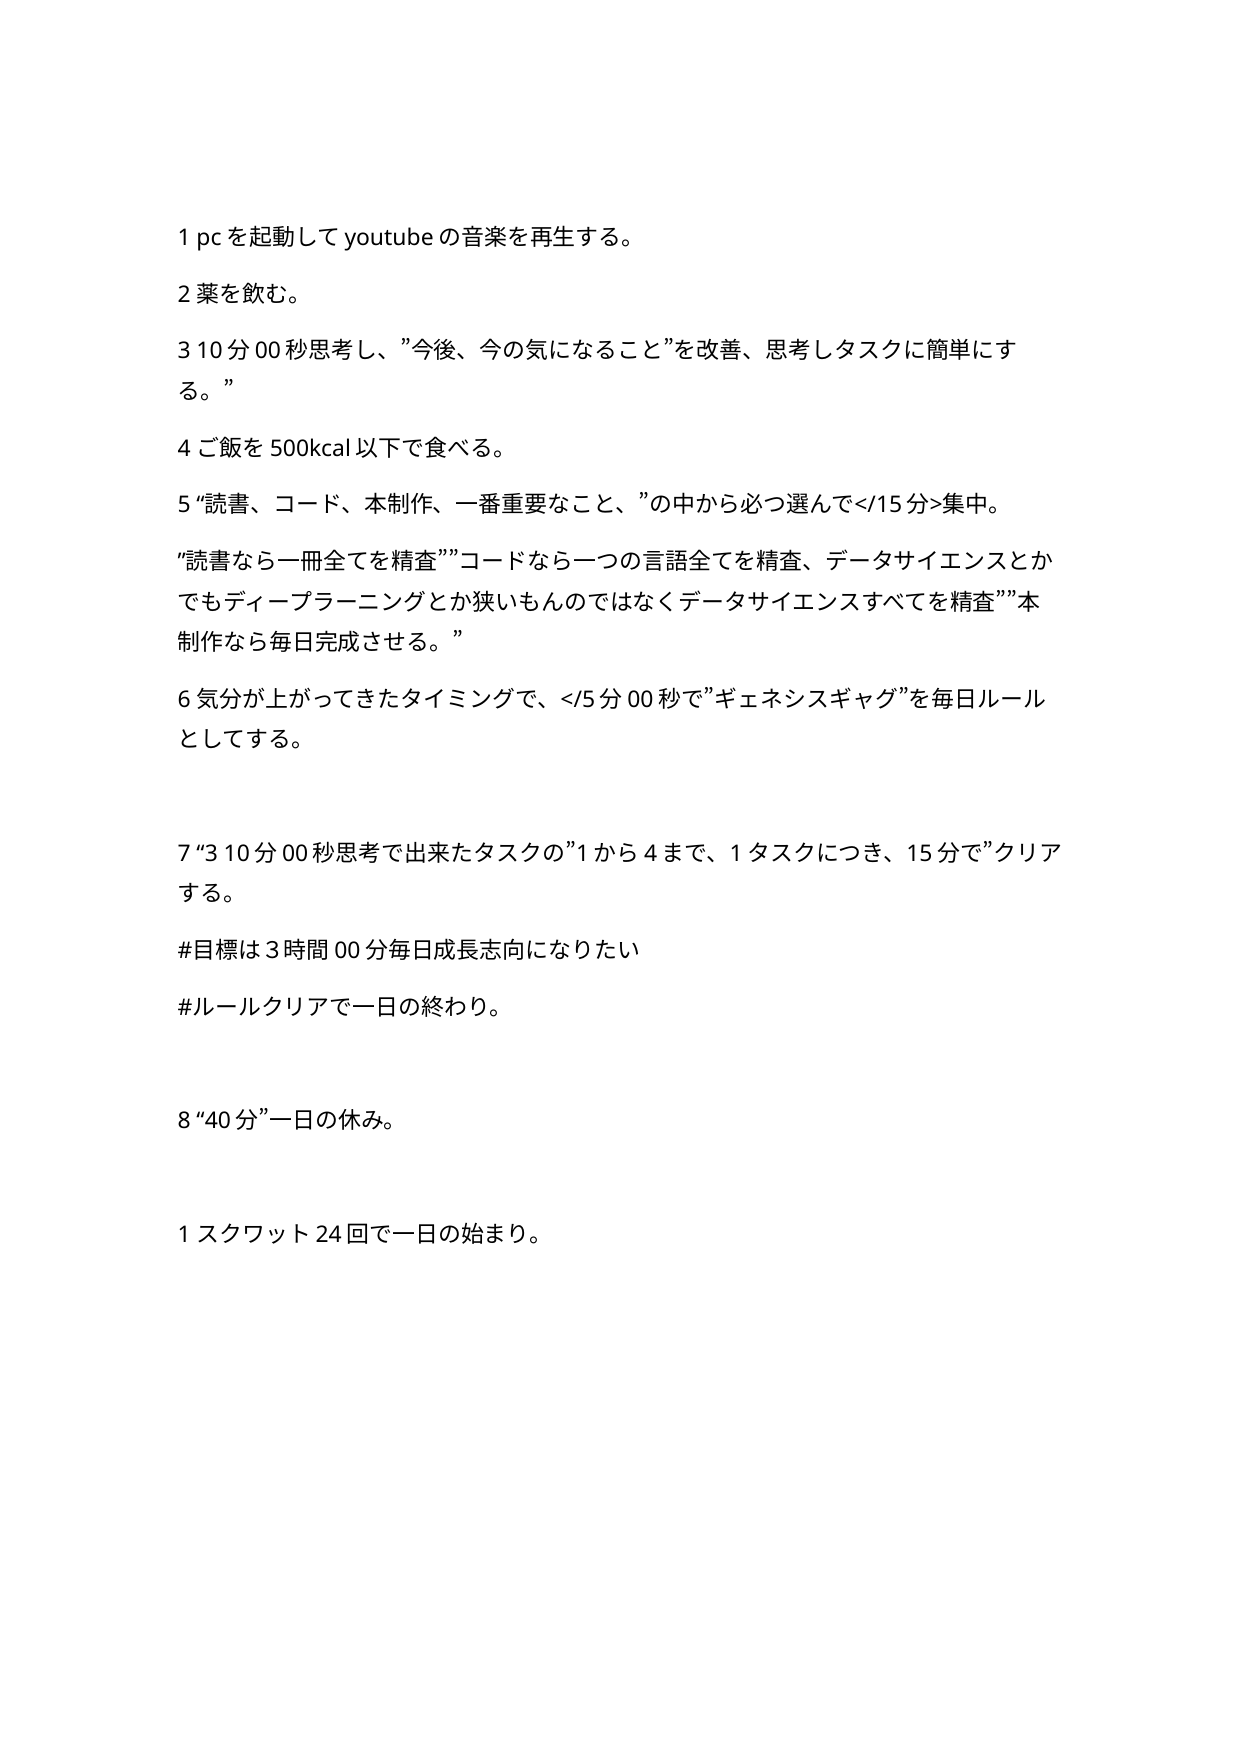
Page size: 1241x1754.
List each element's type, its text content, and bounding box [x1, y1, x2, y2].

text 1 スクワット24回で一日の始まり。 [177, 1213, 1063, 1251]
text 2 薬を飲む。 [177, 273, 1063, 311]
text 4 ご飯を500kcal以下で食べる。 [177, 427, 1063, 465]
text 6 気分が上がってきたタイミングで、</5分00秒で”ギェネシスギャグ”を毎日ルールとしてする。 [177, 679, 1063, 757]
text 7 “3 10分00秒思考で出来たタスクの”1から4まで、1タスクにつき、15分で”クリアする。 [177, 832, 1063, 910]
text 5 “読書、コード、本制作、一番重要なこと、”の中から必つ選んで</15分>集中。 [177, 484, 1063, 522]
text 8 “40分”一日の休み。 [177, 1100, 1063, 1137]
text 1 pcを起動してyoutubeの音楽を再生する。 [177, 217, 1063, 254]
text 3 10分00秒思考し、”今後、今の気になること”を改善、思考しタスクに簡単にする。” [177, 330, 1063, 408]
text #目標は３時間00分毎日成長志向になりたい [177, 930, 1063, 967]
text #ルールクリアで一日の終わり。 [177, 986, 1063, 1024]
text ”読書なら一冊全てを精査””コードなら一つの言語全てを精査、データサイエンスとかでもディープラーニングとか狭いもんのではなくデータサイエンスすべてを精査””本制作なら毎日完成させる。” [177, 541, 1063, 659]
